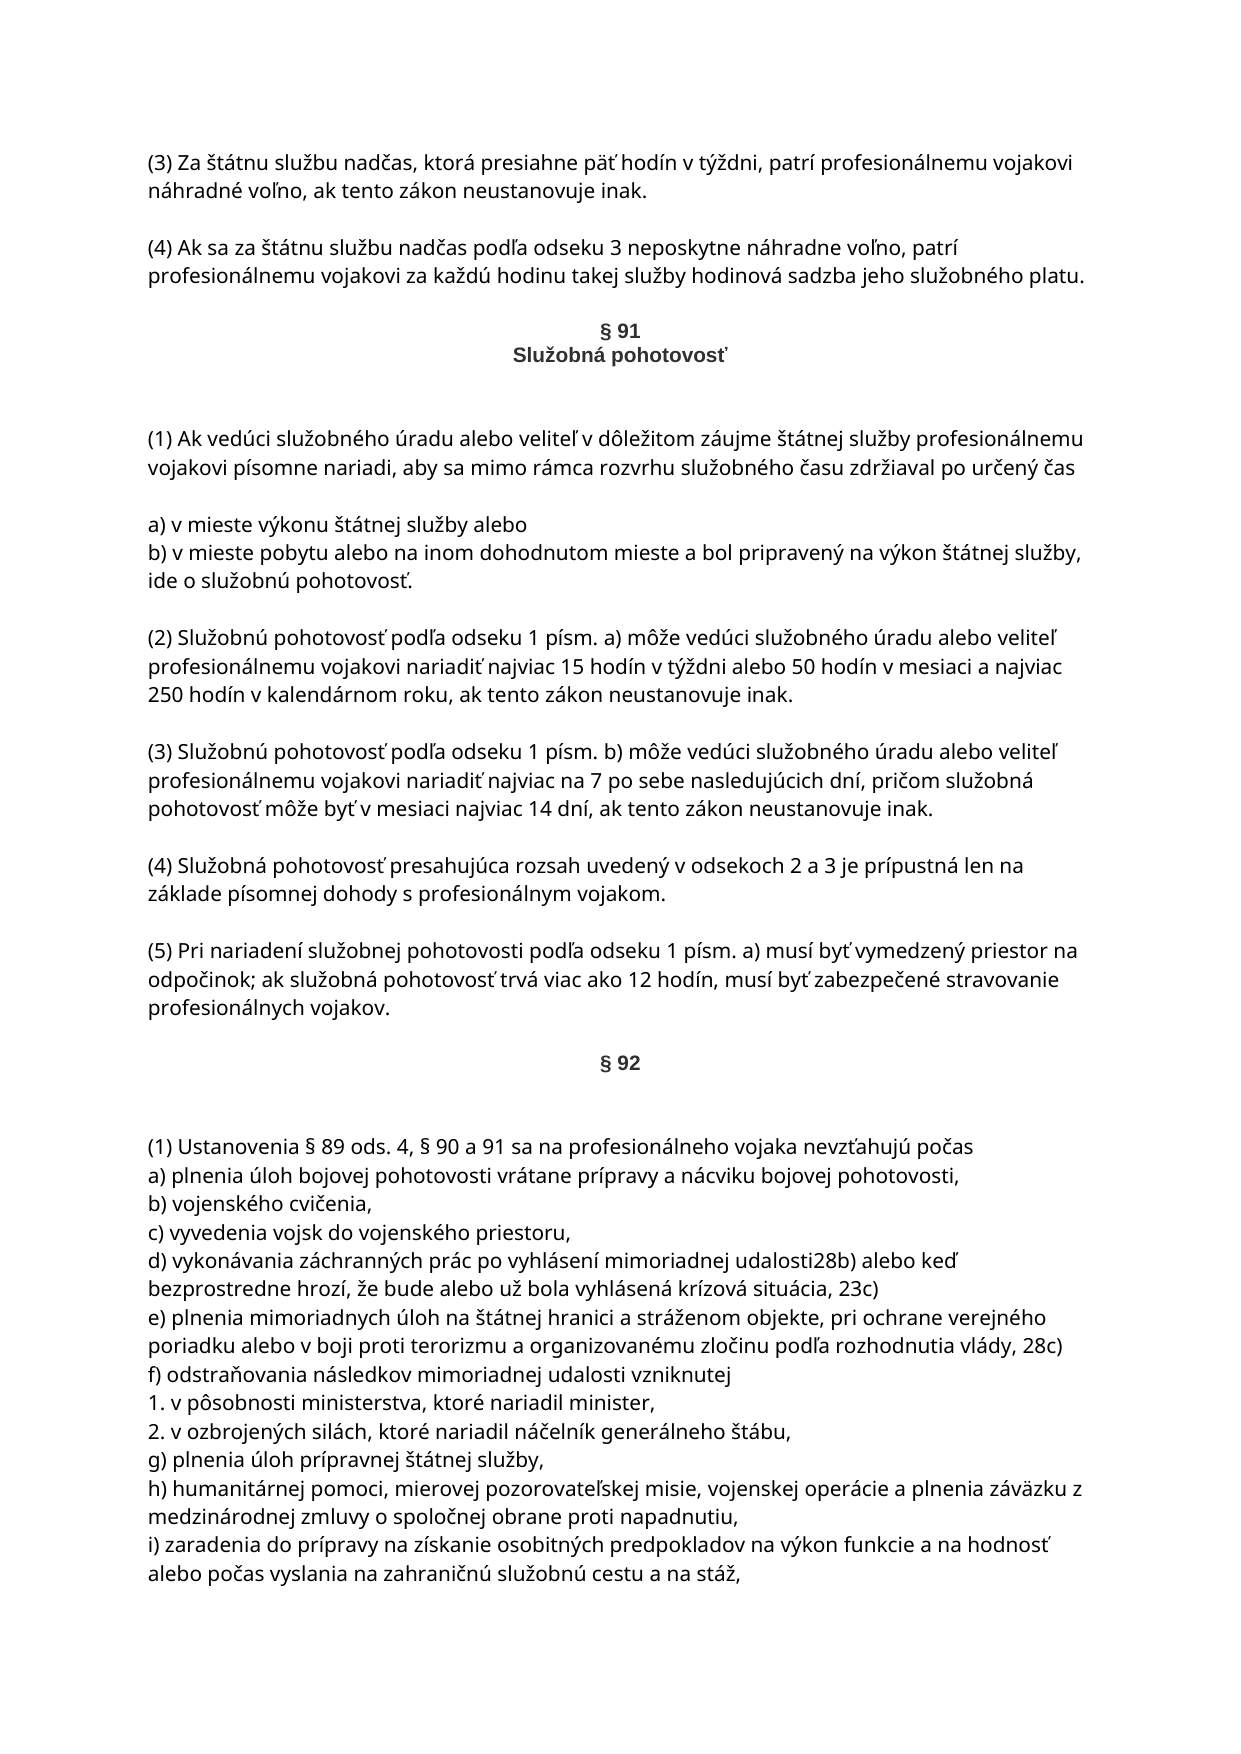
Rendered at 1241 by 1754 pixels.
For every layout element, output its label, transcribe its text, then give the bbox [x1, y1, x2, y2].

text § 92 [148, 1051, 1093, 1075]
text § 91 Služobná pohotovosť [148, 319, 1093, 367]
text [148, 148, 1093, 290]
text (1) Ak vedúci služobného úradu alebo veliteľ v dôležitom záujme štátnej služby profesionálnemu vojakovi písomne nariadi, aby sa mimo rámca rozvrhu služobného času zdržiaval po určený čas a) v mieste výkonu štátnej služby alebo b) v mieste pobytu alebo na inom dohodnutom mieste a bol pripravený na výkon štátnej služby, ide o služobnú pohotovosť. (2) Služobnú pohotovosť podľa odseku 1 písm. a) môže vedúci služobného úradu alebo veliteľ profesionálnemu vojakovi nariadiť najviac 15 hodín v týždni alebo 50 hodín v mesiaci a najviac 250 hodín v kalendárnom roku, ak tento zákon neustanovuje inak. (3) Služobnú pohotovosť podľa odseku 1 písm. b) môže vedúci služobného úradu alebo veliteľ profesionálnemu vojakovi nariadiť najviac na 7 po sebe nasledujúcich dní, pričom služobná pohotovosť môže byť v mesiaci najviac 14 dní, ak tento zákon neustanovuje inak. (4) Služobná pohotovosť presahujúca rozsah uvedený v odsekoch 2 a 3 je prípustná len na základe písomnej dohody s profesionálnym vojakom. (5) Pri nariadení služobnej pohotovosti podľa odseku 1 písm. a) musí byť vymedzený priestor na odpočinok; ak služobná pohotovosť trvá viac ako 12 hodín, musí byť zabezpečené stravovanie profesionálnych vojakov. [148, 396, 1093, 1022]
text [148, 1104, 1093, 1587]
